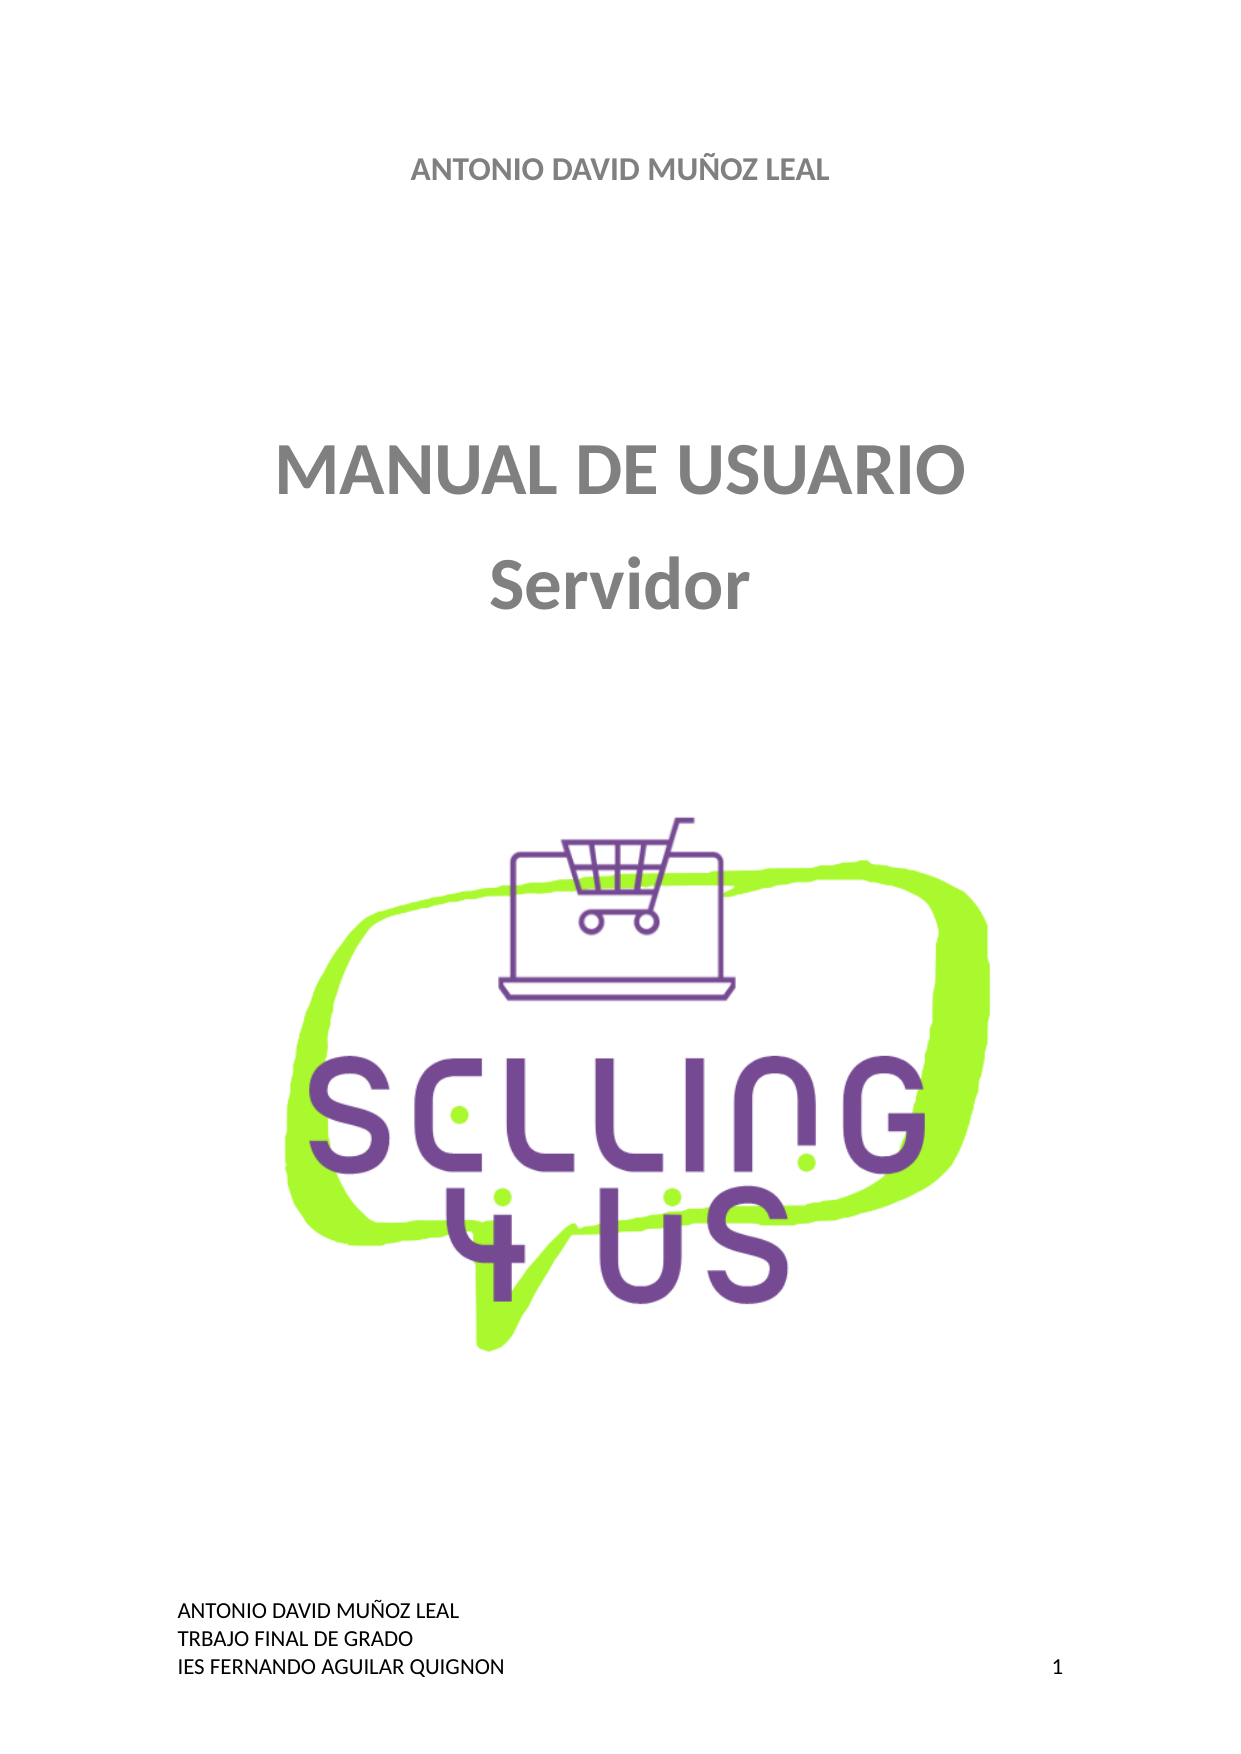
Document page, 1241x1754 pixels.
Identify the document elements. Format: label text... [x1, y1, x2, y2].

picture [238, 774, 1020, 1427]
text Servidor [177, 537, 1063, 628]
text ANTONIO DAVID MUÑOZ LEAL [177, 148, 1063, 188]
text MANUAL DE USUARIO [177, 421, 1063, 513]
